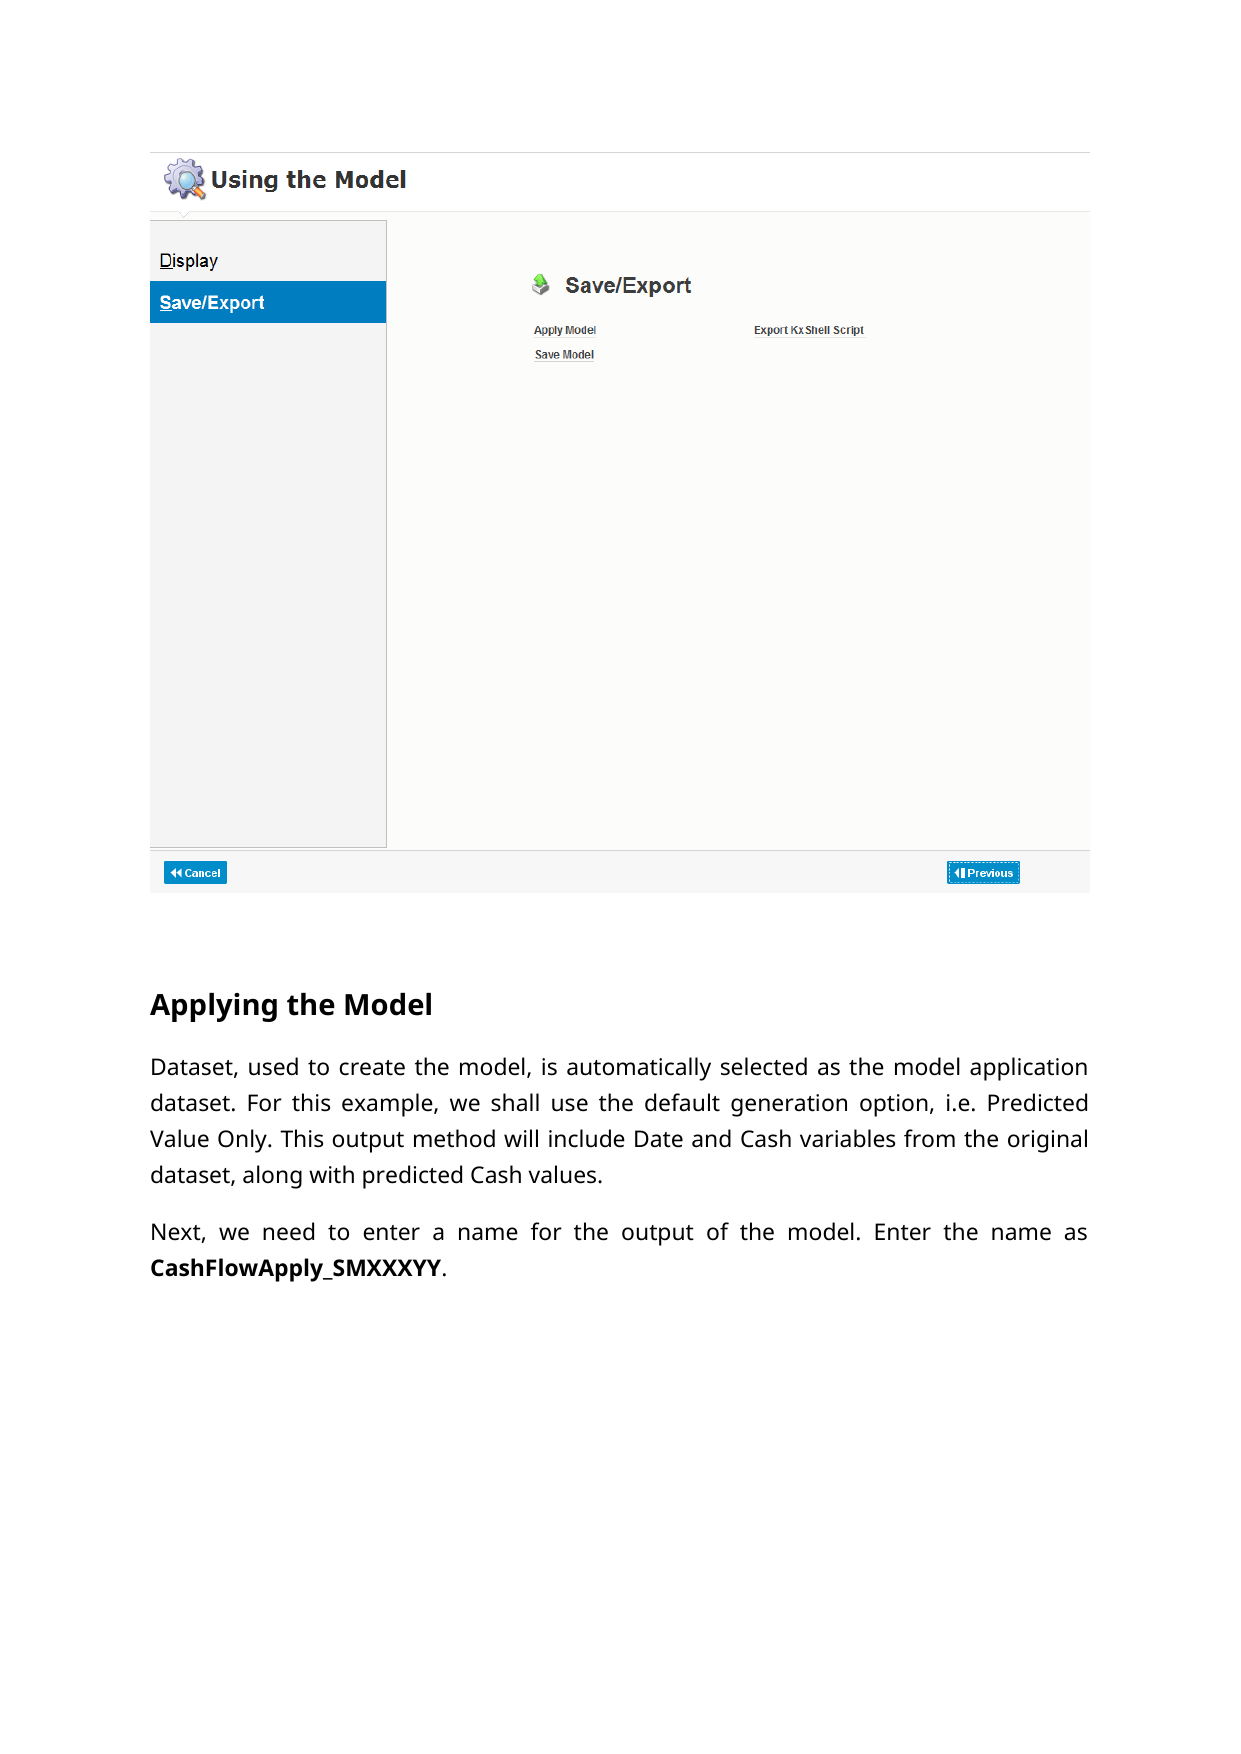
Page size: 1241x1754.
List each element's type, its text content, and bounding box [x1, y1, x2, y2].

text Applying the Model [150, 984, 1090, 1024]
text Next, we need to enter a name for the output of the model. Enter the name as CashFlowApply_SMXXXYY. [150, 1216, 1090, 1283]
picture [150, 150, 1091, 893]
text Dataset, used to create the model, is automatically selected as the model application dataset. For this example, we shall use the default generation option, i.e. Predicted Value Only. This output method will include Date and Cash variables from the original dataset, along with predicted Cash values. [150, 1051, 1090, 1190]
